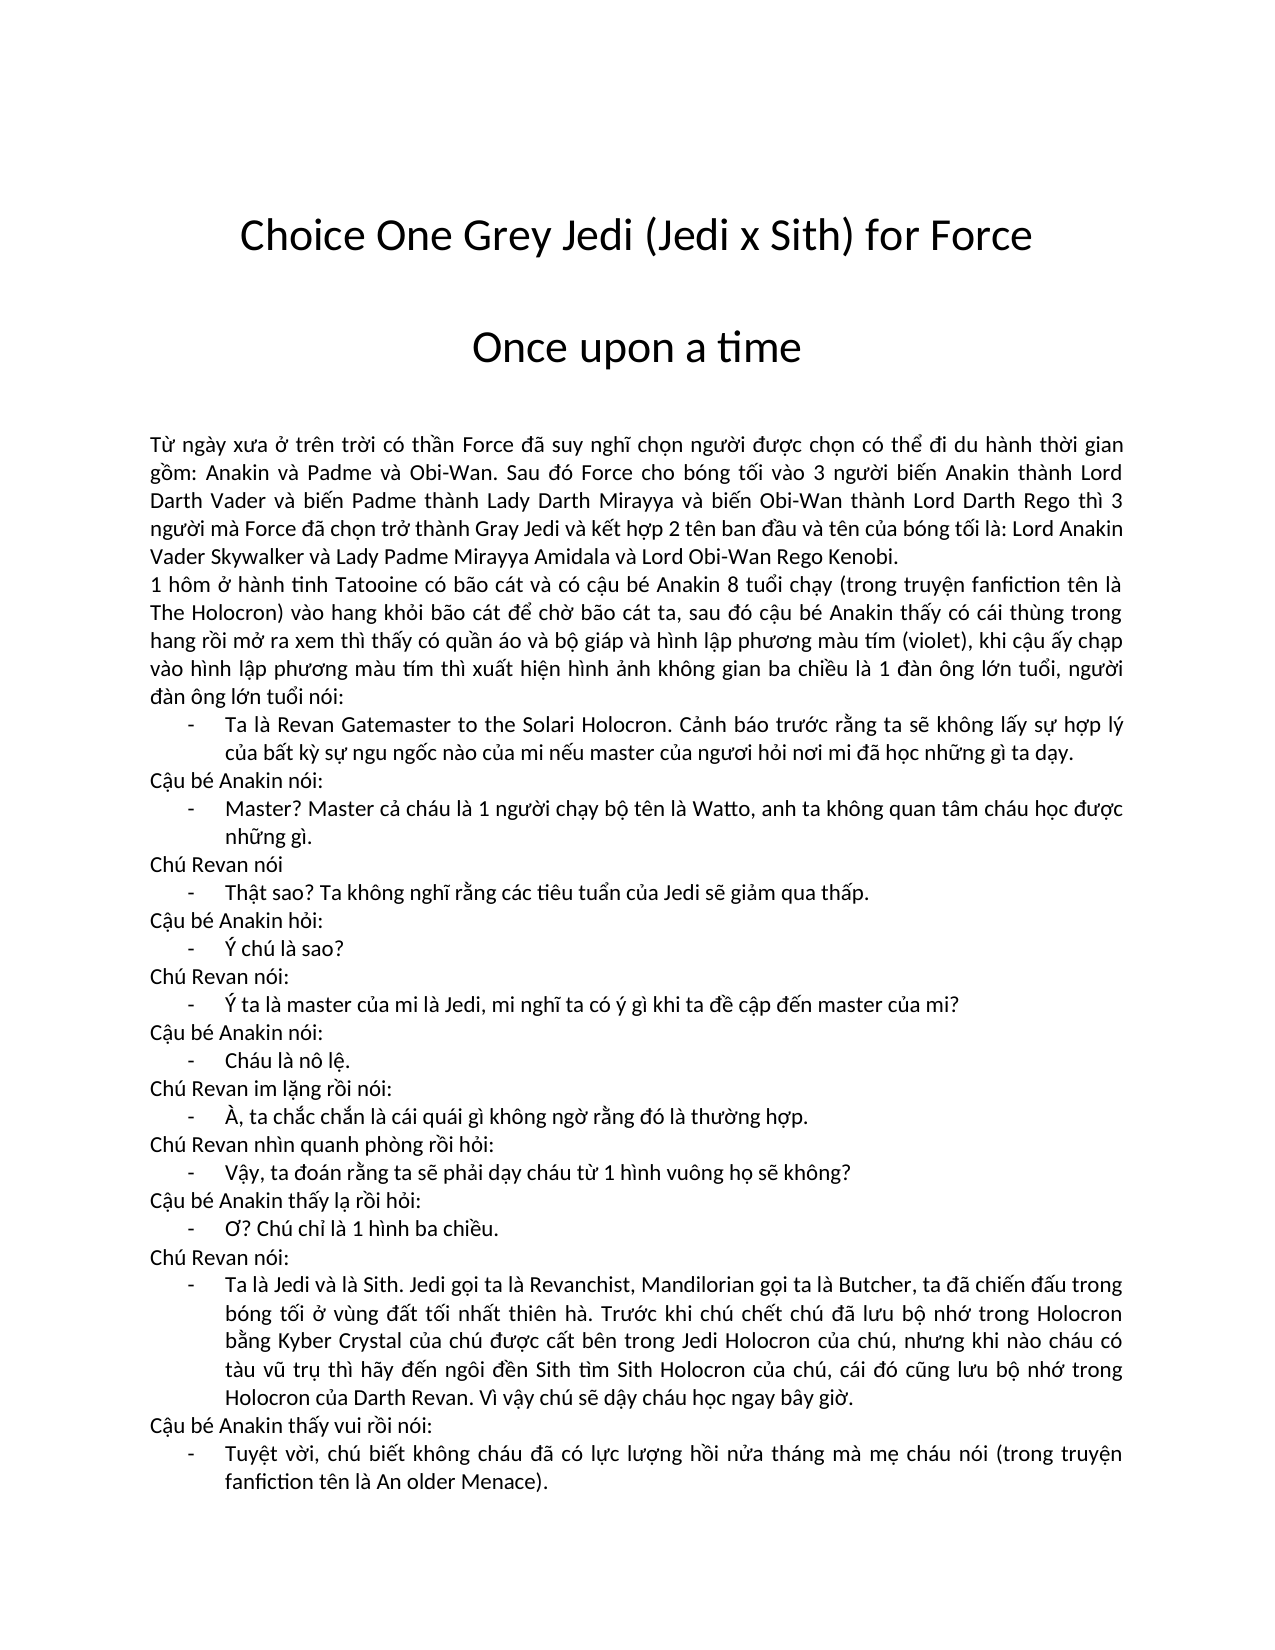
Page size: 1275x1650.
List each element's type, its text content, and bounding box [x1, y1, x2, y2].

text Cậu bé Anakin thấy lạ rồi hỏi: [150, 1187, 1125, 1214]
text Chú Revan nói: [150, 962, 1125, 990]
text Từ ngày xưa ở trên trời có thần Force đã suy nghĩ chọn người được chọn có thể đi du hành thời gian gồm: Anakin và Padme và Obi-Wan. Sau đó Force cho bóng tối vào 3 người biến Anakin thành Lord Darth Vader và biến Padme thành Lady Darth Mirayya và biến Obi-Wan thành Lord Darth Rego thì 3 người mà Force đã chọn trở thành Gray Jedi và kết hợp 2 tên ban đầu và tên của bóng tối là: Lord Anakin Vader Skywalker và Lady Padme Mirayya Amidala và Lord Obi-Wan Rego Kenobi. [150, 430, 1125, 570]
text 1 hôm ở hành tinh Tatooine có bão cát và có cậu bé Anakin 8 tuổi chạy (trong truyện fanfiction tên là The Holocron) vào hang khỏi bão cát để chờ bão cát ta, sau đó cậu bé Anakin thấy có cái thùng trong hang rồi mở ra xem thì thấy có quần áo và bộ giáp và hình lập phương màu tím (violet), khi cậu ấy chạp vào hình lập phương màu tím thì xuất hiện hình ảnh không gian ba chiều là 1 đàn ông lớn tuổi, người đàn ông lớn tuổi nói: [150, 570, 1125, 710]
list Cháu là nô lệ. [187, 1046, 1125, 1074]
list Vậy, ta đoán rằng ta sẽ phải dạy cháu từ 1 hình vuông họ sẽ không? [187, 1158, 1125, 1187]
text Cậu bé Anakin nói: [150, 1018, 1125, 1046]
text Cậu bé Anakin thấy vui rồi nói: [150, 1411, 1125, 1439]
list Master? Master cả cháu là 1 người chạy bộ tên là Watto, anh ta không quan tâm cháu học được những gì. [187, 794, 1125, 850]
text Chú Revan im lặng rồi nói: [150, 1074, 1125, 1102]
text Cậu bé Anakin nói: [150, 766, 1125, 794]
text Chú Revan nói [150, 850, 1125, 878]
text Cậu bé Anakin hỏi: [150, 906, 1125, 934]
list Ta là Jedi và là Sith. Jedi gọi ta là Revanchist, Mandilorian gọi ta là Butcher, ta đã chiến đấu trong bóng tối ở vùng đất tối nhất thiên hà. Trước khi chú chết chú đã lưu bộ nhớ trong Holocron bằng Kyber Crystal của chú được cất bên trong Jedi Holocron của chú, nhưng khi nào cháu có tàu vũ trụ thì hãy đến ngôi đền Sith tìm Sith Holocron của chú, cái đó cũng lưu bộ nhớ trong Holocron của Darth Revan. Vì vậy chú sẽ dậy cháu học ngay bây giờ. [187, 1271, 1125, 1411]
text Chú Revan nhìn quanh phòng rồi hỏi: [150, 1131, 1125, 1158]
text Choice One Grey Jedi (Jedi x Sith) for Force [150, 206, 1125, 262]
list Ý ta là master của mi là Jedi, mi nghĩ ta có ý gì khi ta đề cập đến master của mi? [187, 990, 1125, 1018]
list Ý chú là sao? [187, 934, 1125, 962]
list Thật sao? Ta không nghĩ rằng các tiêu tuẩn của Jedi sẽ giảm qua thấp. [187, 878, 1125, 906]
list Ta là Revan Gatemaster to the Solari Holocron. Cảnh báo trước rằng ta sẽ không lấy sự hợp lý của bất kỳ sự ngu ngốc nào của mi nếu master của ngươi hỏi nơi mi đã học những gì ta dạy. [187, 710, 1125, 766]
list Tuyệt vời, chú biết không cháu đã có lực lượng hồi nửa tháng mà mẹ cháu nói (trong truyện fanfiction tên là An older Menace). [187, 1439, 1125, 1495]
text Chú Revan nói: [150, 1243, 1125, 1271]
list À, ta chắc chắn là cái quái gì không ngờ rằng đó là thường hợp. [187, 1102, 1125, 1131]
list Ơ? Chú chỉ là 1 hình ba chiều. [187, 1214, 1125, 1243]
text Once upon a time [150, 318, 1125, 374]
